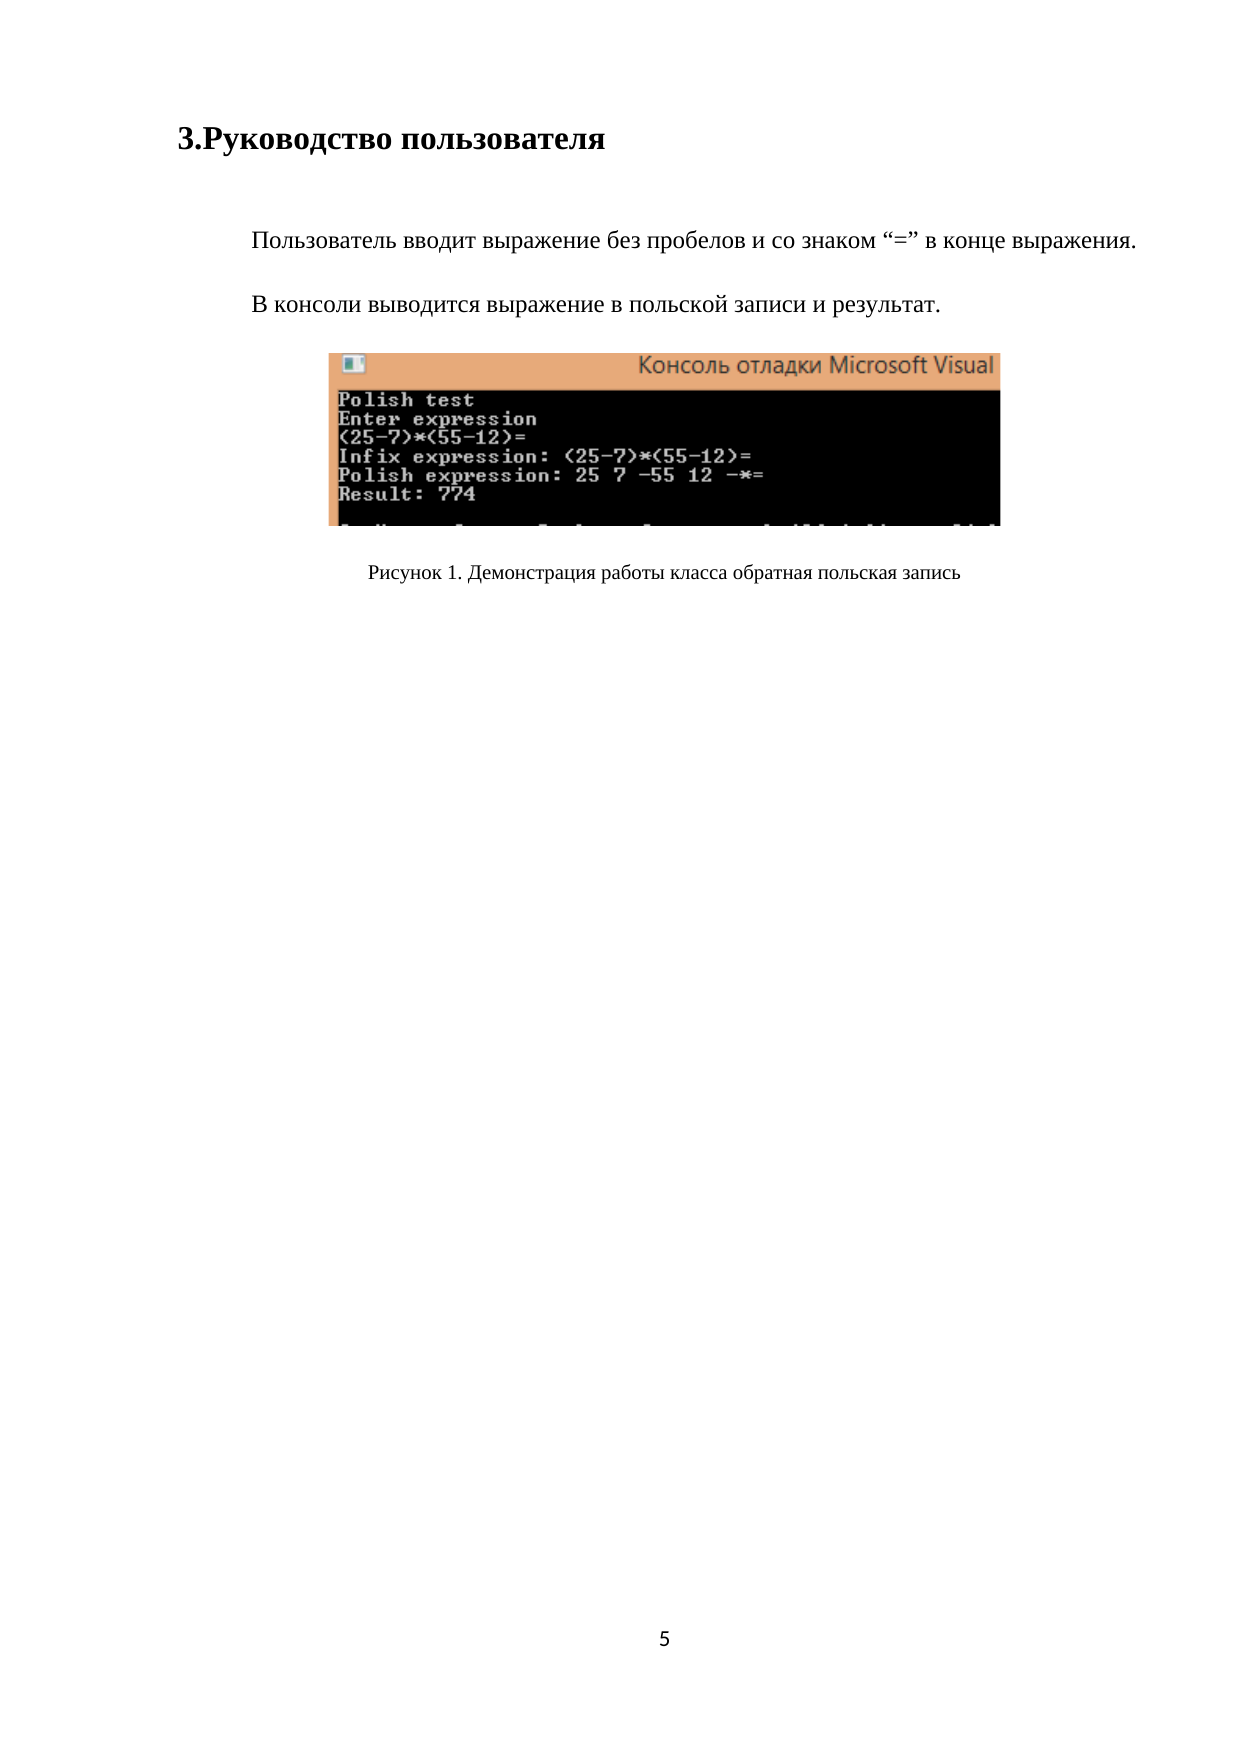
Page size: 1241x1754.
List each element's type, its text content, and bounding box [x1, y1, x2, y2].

text В консоли выводится выражение в польской записи и результат. [177, 289, 1152, 318]
text Рисунок 1. Демонстрация работы класса обратная польская запись [177, 560, 1152, 584]
subtitle 3.Руководство пользователя [177, 118, 1152, 156]
picture [328, 353, 1001, 526]
text Пользователь вводит выражение без пробелов и со знаком “=” в конце выражения. [177, 226, 1152, 254]
